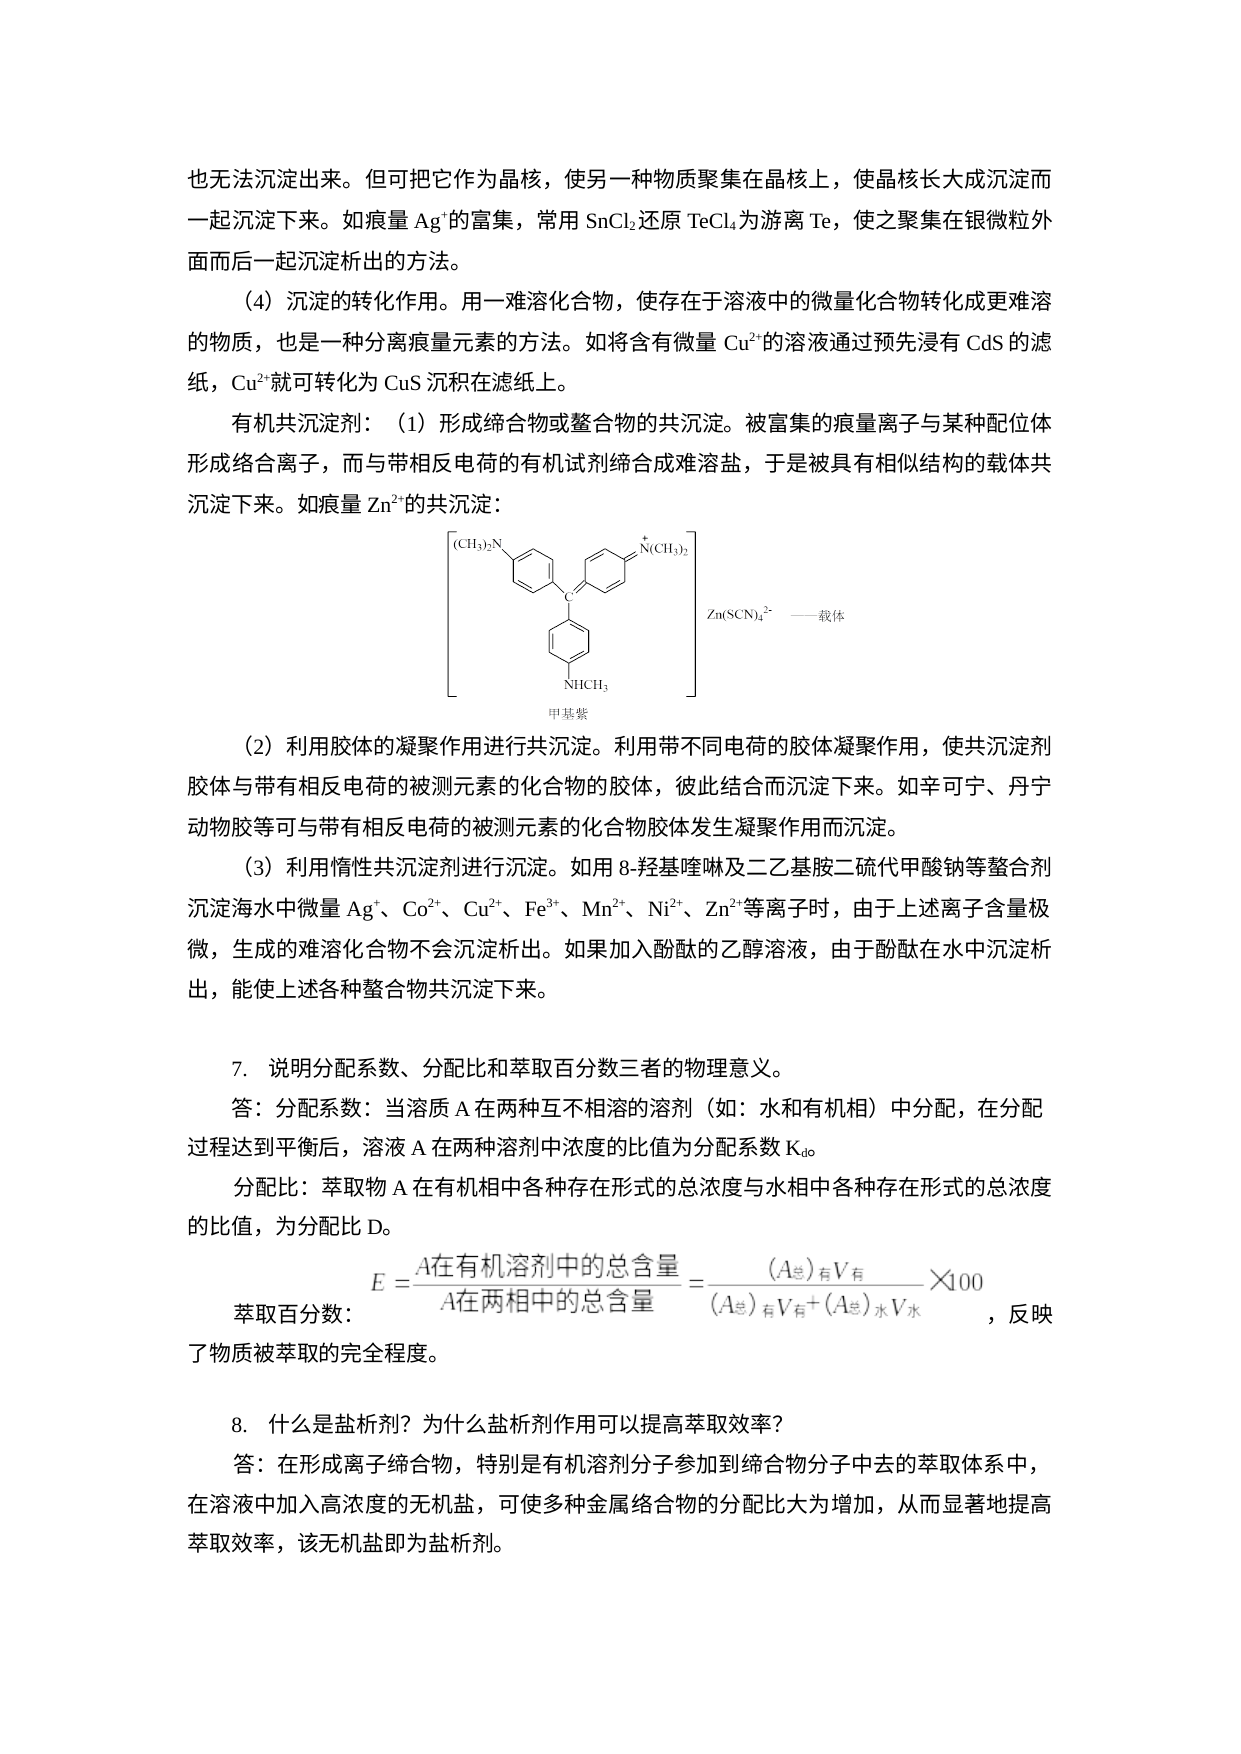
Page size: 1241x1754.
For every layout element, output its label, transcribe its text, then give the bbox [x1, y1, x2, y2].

text 过程达到平衡后，溶液A在两种溶剂中浓度的比值为分配系数Kd。 [187, 1130, 1053, 1162]
picture [439, 527, 845, 720]
list （4）沉淀的转化作用。用一难溶化合物，使存在于溶液中的微量化合物转化成更难溶的物质，也是一种分离痕量元素的方法。如将含有微量Cu2+的溶液通过预先浸有CdS的滤纸，Cu2+就可转化为CuS沉积在滤纸上。 [187, 284, 1053, 397]
text （2）利用胶体的凝聚作用进行共沉淀。利用带不同电荷的胶体凝聚作用，使共沉淀剂胶体与带有相反电荷的被测元素的化合物的胶体，彼此结合而沉淀下来。如辛可宁、丹宁、动物胶等可与带有相反电荷的被测元素的化合物胶体发生凝聚作用而沉淀。 [187, 728, 1053, 842]
list 说明分配系数、分配比和萃取百分数三者的物理意义。 [231, 1051, 1053, 1083]
text 答：在形成离子缔合物，特别是有机溶剂分子参加到缔合物分子中去的萃取体系中，在溶液中加入高浓度的无机盐，可使多种金属络合物的分配比大为增加，从而显著地提高萃取效率，该无机盐即为盐析剂。 [187, 1447, 1053, 1558]
text 答：分配系数：当溶质A在两种互不相溶的溶剂（如：水和有机相）中分配，在分配 [231, 1091, 1053, 1122]
list 什么是盐析剂？为什么盐析剂作用可以提高萃取效率？ [231, 1407, 1053, 1439]
text 分配比：萃取物A在有机相中各种存在形式的总浓度与水相中各种存在形式的总浓度的比值，为分配比D。 [187, 1170, 1053, 1241]
text （3）利用惰性共沉淀剂进行沉淀。如用8-羟基喹啉及二乙基胺二硫代甲酸钠等螯合剂沉淀海水中微量Ag+、Co2+、Cu2+、Fe3+、Mn2+、Ni2+、Zn2+等离子时，由于上述离子含量极微，生成的难溶化合物不会沉淀析出。如果加入酚酞的乙醇溶液，由于酚酞在水中沉淀析出，能使上述各种螯合物共沉淀下来。 [187, 850, 1053, 1004]
list 有机共沉淀剂：（1）形成缔合物或鳌合物的共沉淀。被富集的痕量离子与某种配位体形成络合离子，而与带相反电荷的有机试剂缔合成难溶盐，于是被具有相似结构的载体共沉淀下来。如痕量Zn2+的共沉淀： [187, 405, 1053, 519]
text 萃取百分数：，反映了物质被萃取的完全程度。 [187, 1249, 1053, 1368]
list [187, 162, 1053, 276]
